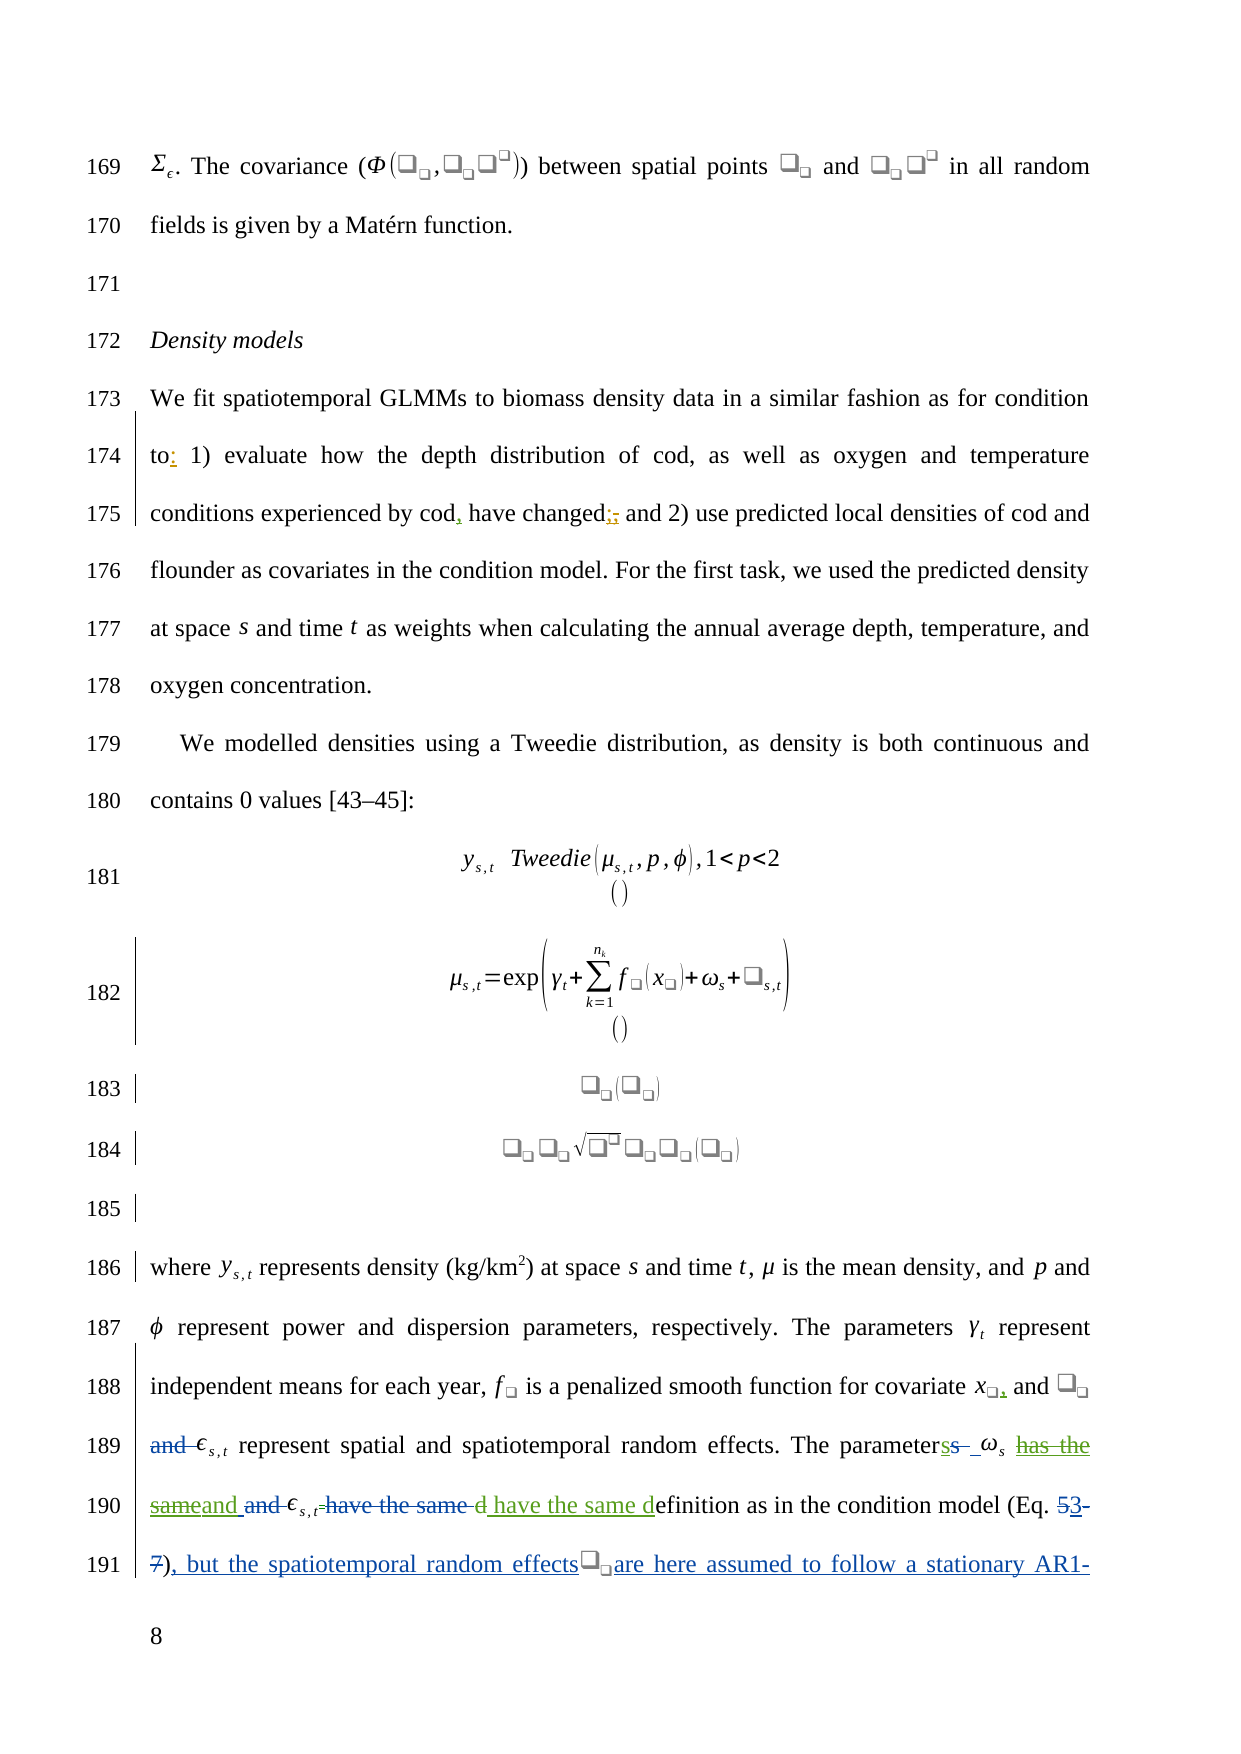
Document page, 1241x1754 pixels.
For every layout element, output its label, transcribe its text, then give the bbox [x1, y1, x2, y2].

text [150, 1251, 1090, 1578]
text We modelled densities using a Tweedie distribution, as density is both continuous and contains 0 values [43–45]: [150, 728, 1090, 814]
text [150, 150, 1090, 239]
text We fit spatiotemporal GLMMs to biomass density data in a similar fashion as for condition to 1) evaluate how the depth distribution of cod, as well as oxygen and temperature conditions experienced by cod have changed and 2) use predicted local densities of cod and flounder as covariates in the condition model. For the first task, we used the predicted density at space and time as weights when calculating the annual average depth, temperature, and oxygen concentration. [150, 383, 1090, 699]
text Density models [150, 325, 1090, 354]
